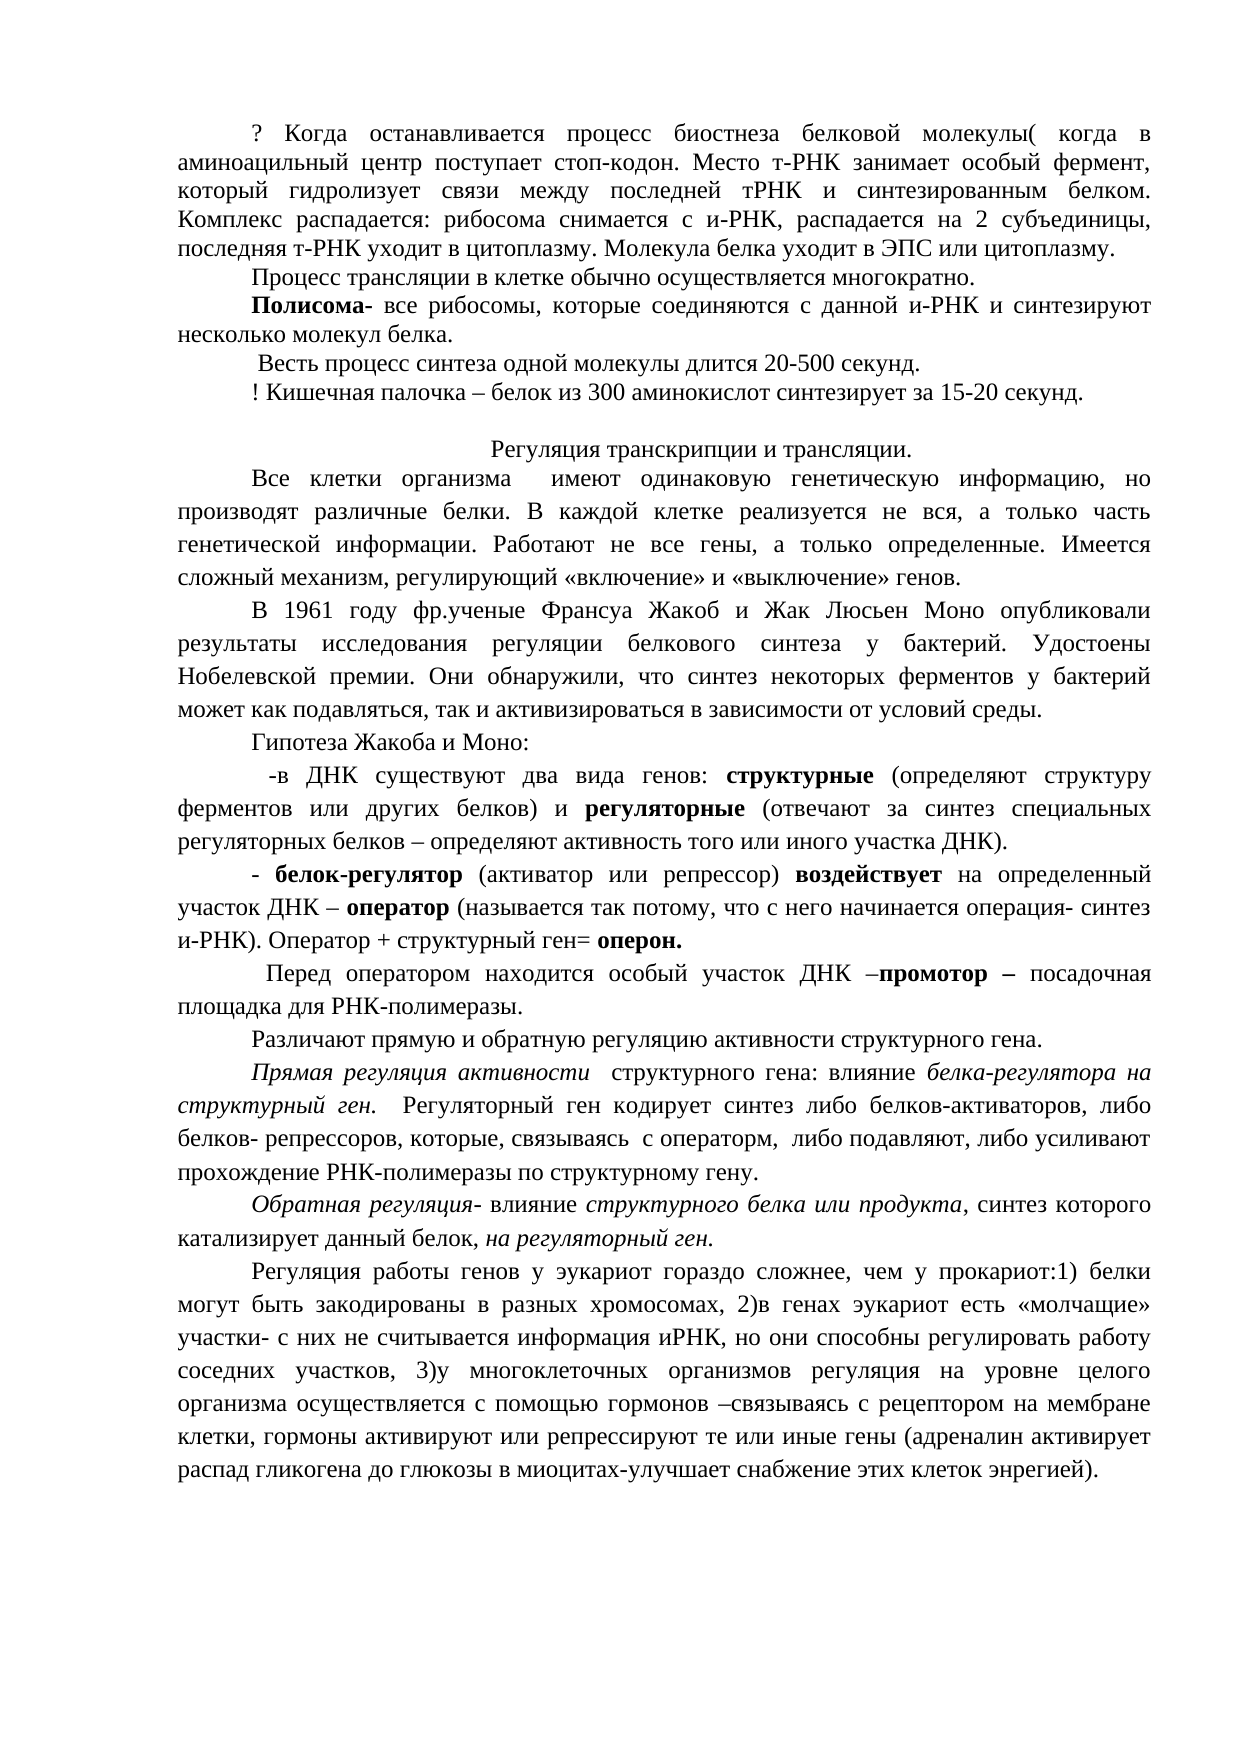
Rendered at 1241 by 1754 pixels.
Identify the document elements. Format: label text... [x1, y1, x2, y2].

text В 1961 году фр.ученые Франсуа Жакоб и Жак Люсьен Моно опубликовали результаты исследования регуляции белкового синтеза у бактерий. Удостоены Нобелевской премии. Они обнаружили, что синтез некоторых ферментов у бактерий может как подавляться, так и активизироваться в зависимости от условий среды. [177, 595, 1152, 723]
text ? Когда останавливается процесс биостнеза белковой молекулы( когда в аминоацильный центр поступает стоп-кодон. Место т-РНК занимает особый фермент, который гидролизует связи между последней тРНК и синтезированным белком. Комплекс распадается: рибосома снимается с и-РНК, распадается на 2 субъединицы, последняя т-РНК уходит в цитоплазму. Молекула белка уходит в ЭПС или цитоплазму. [177, 118, 1152, 262]
text - белок-регулятор (активатор или репрессор) воздействует на определенный участок ДНК – оператор (называется так потому, что с него начинается операция- синтез и-РНК). Оператор + структурный ген= оперон. [177, 859, 1152, 954]
text Гипотеза Жакоба и Моно: [177, 727, 1152, 756]
text Обратная регуляция- влияние структурного белка или продукта, синтез которого катализирует данный белок, на регуляторный ген. [177, 1189, 1152, 1252]
text Все клетки организма имеют одинаковую генетическую информацию, но производят различные белки. В каждой клетке реализуется не вся, а только часть генетической информации. Работают не все гены, а только определенные. Имеется сложный механизм, регулирующий «включение» и «выключение» генов. [177, 463, 1152, 591]
text -в ДНК существуют два вида генов: структурные (определяют структуру ферментов или других белков) и регуляторные (отвечают за синтез специальных регуляторных белков – определяют активность того или иного участка ДНК). [177, 760, 1152, 855]
text Прямая регуляция активности структурного гена: влияние белка-регулятора на структурный ген. Регуляторный ген кодирует синтез либо белков-активаторов, либо белков- репрессоров, которые, связываясь с операторм, либо подавляют, либо усиливают прохождение РНК-полимеразы по структурному гену. [177, 1057, 1152, 1185]
text Регуляция работы генов у эукариот гораздо сложнее, чем у прокариот:1) белки могут быть закодированы в разных хромосомах, 2)в генах эукариот есть «молчащие» участки- с них не считывается информация иРНК, но они способны регулировать работу соседних участков, 3)у многоклеточных организмов регуляция на уровне целого организма осуществляется с помощью гормонов –связываясь с рецептором на мембране клетки, гормоны активируют или репрессируют те или иные гены (адреналин активирует распад гликогена до глюкозы в миоцитах-улучшает снабжение этих клеток энрегией). [177, 1256, 1152, 1483]
text Процесс трансляции в клетке обычно осуществляется многократно. [177, 262, 1152, 291]
text Весть процесс синтеза одной молекулы длится 20-500 секунд. [177, 348, 1152, 377]
text Различают прямую и обратную регуляцию активности структурного гена. [177, 1024, 1152, 1053]
text Регуляция транскрипции и трансляции. [177, 434, 1152, 463]
text Перед оператором находится особый участок ДНК –промотор – посадочная площадка для РНК-полимеразы. [177, 958, 1152, 1020]
text Полисома- все рибосомы, которые соединяются с данной и-РНК и синтезируют несколько молекул белка. [177, 291, 1152, 348]
text ! Кишечная палочка – белок из 300 аминокислот синтезирует за 15-20 секунд. [177, 377, 1152, 406]
